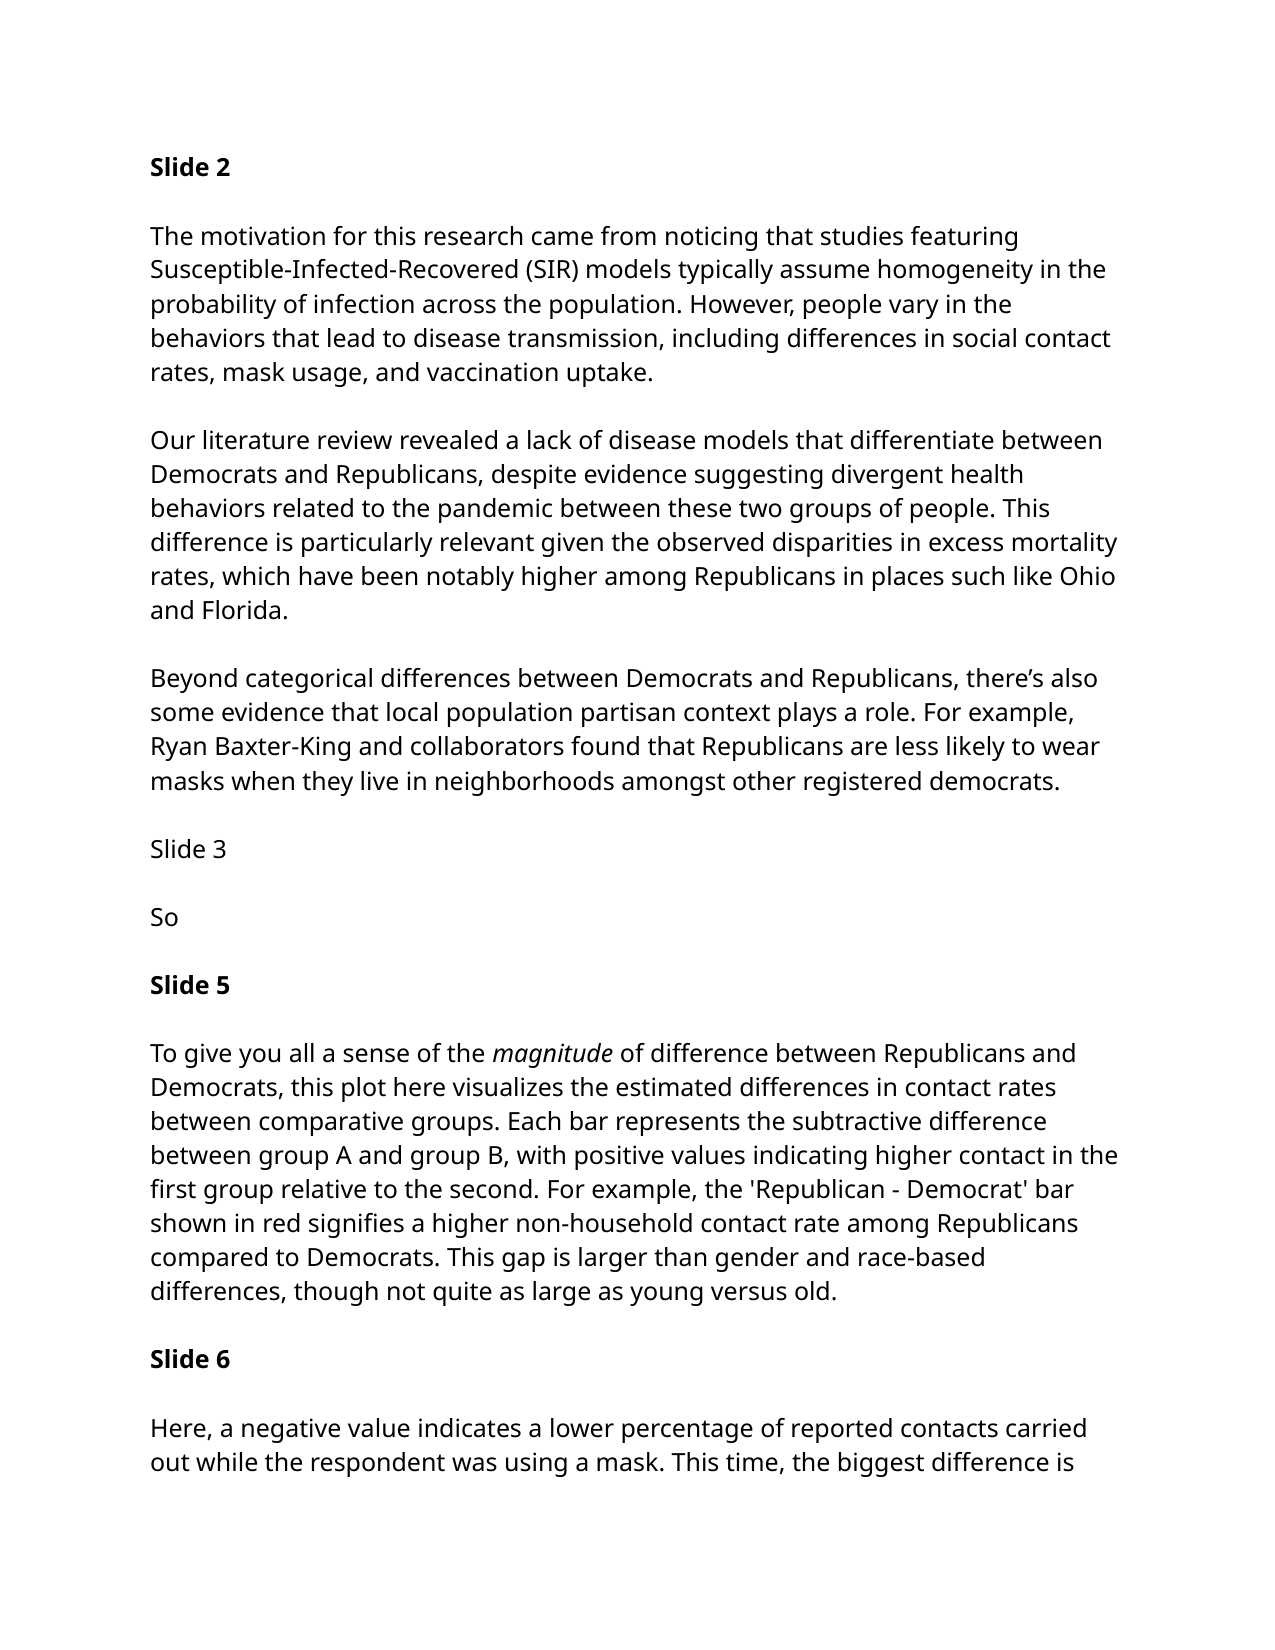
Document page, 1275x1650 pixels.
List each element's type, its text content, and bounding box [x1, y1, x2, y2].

text Slide 5 [150, 967, 1125, 1002]
text Slide 2 [150, 150, 1125, 184]
text Slide 3 [150, 831, 1125, 865]
text Our literature review revealed a lack of disease models that differentiate between Democrats and Republicans, despite evidence suggesting divergent health behaviors related to the pandemic between these two groups of people. This difference is particularly relevant given the observed disparities in excess mortality rates, which have been notably higher among Republicans in places such like Ohio and Florida. [150, 422, 1125, 627]
text So [150, 899, 1125, 933]
text To give you all a sense of the magnitude of difference between Republicans and Democrats, this plot here visualizes the estimated differences in contact rates between comparative groups. Each bar represents the subtractive difference between group A and group B, with positive values indicating higher contact in the first group relative to the second. For example, the 'Republican - Democrat' bar shown in red signifies a higher non-household contact rate among Republicans compared to Democrats. This gap is larger than gender and race-based differences, though not quite as large as young versus old. [150, 1036, 1125, 1308]
text Slide 6 [150, 1342, 1125, 1376]
text Beyond categorical differences between Democrats and Republicans, there’s also some evidence that local population partisan context plays a role. For example, Ryan Baxter-King and collaborators found that Republicans are less likely to wear masks when they live in neighborhoods amongst other registered democrats. [150, 661, 1125, 797]
text The motivation for this research came from noticing that studies featuring Susceptible-Infected-Recovered (SIR) models typically assume homogeneity in the probability of infection across the population. However, people vary in the behaviors that lead to disease transmission, including differences in social contact rates, mask usage, and vaccination uptake. [150, 218, 1125, 388]
